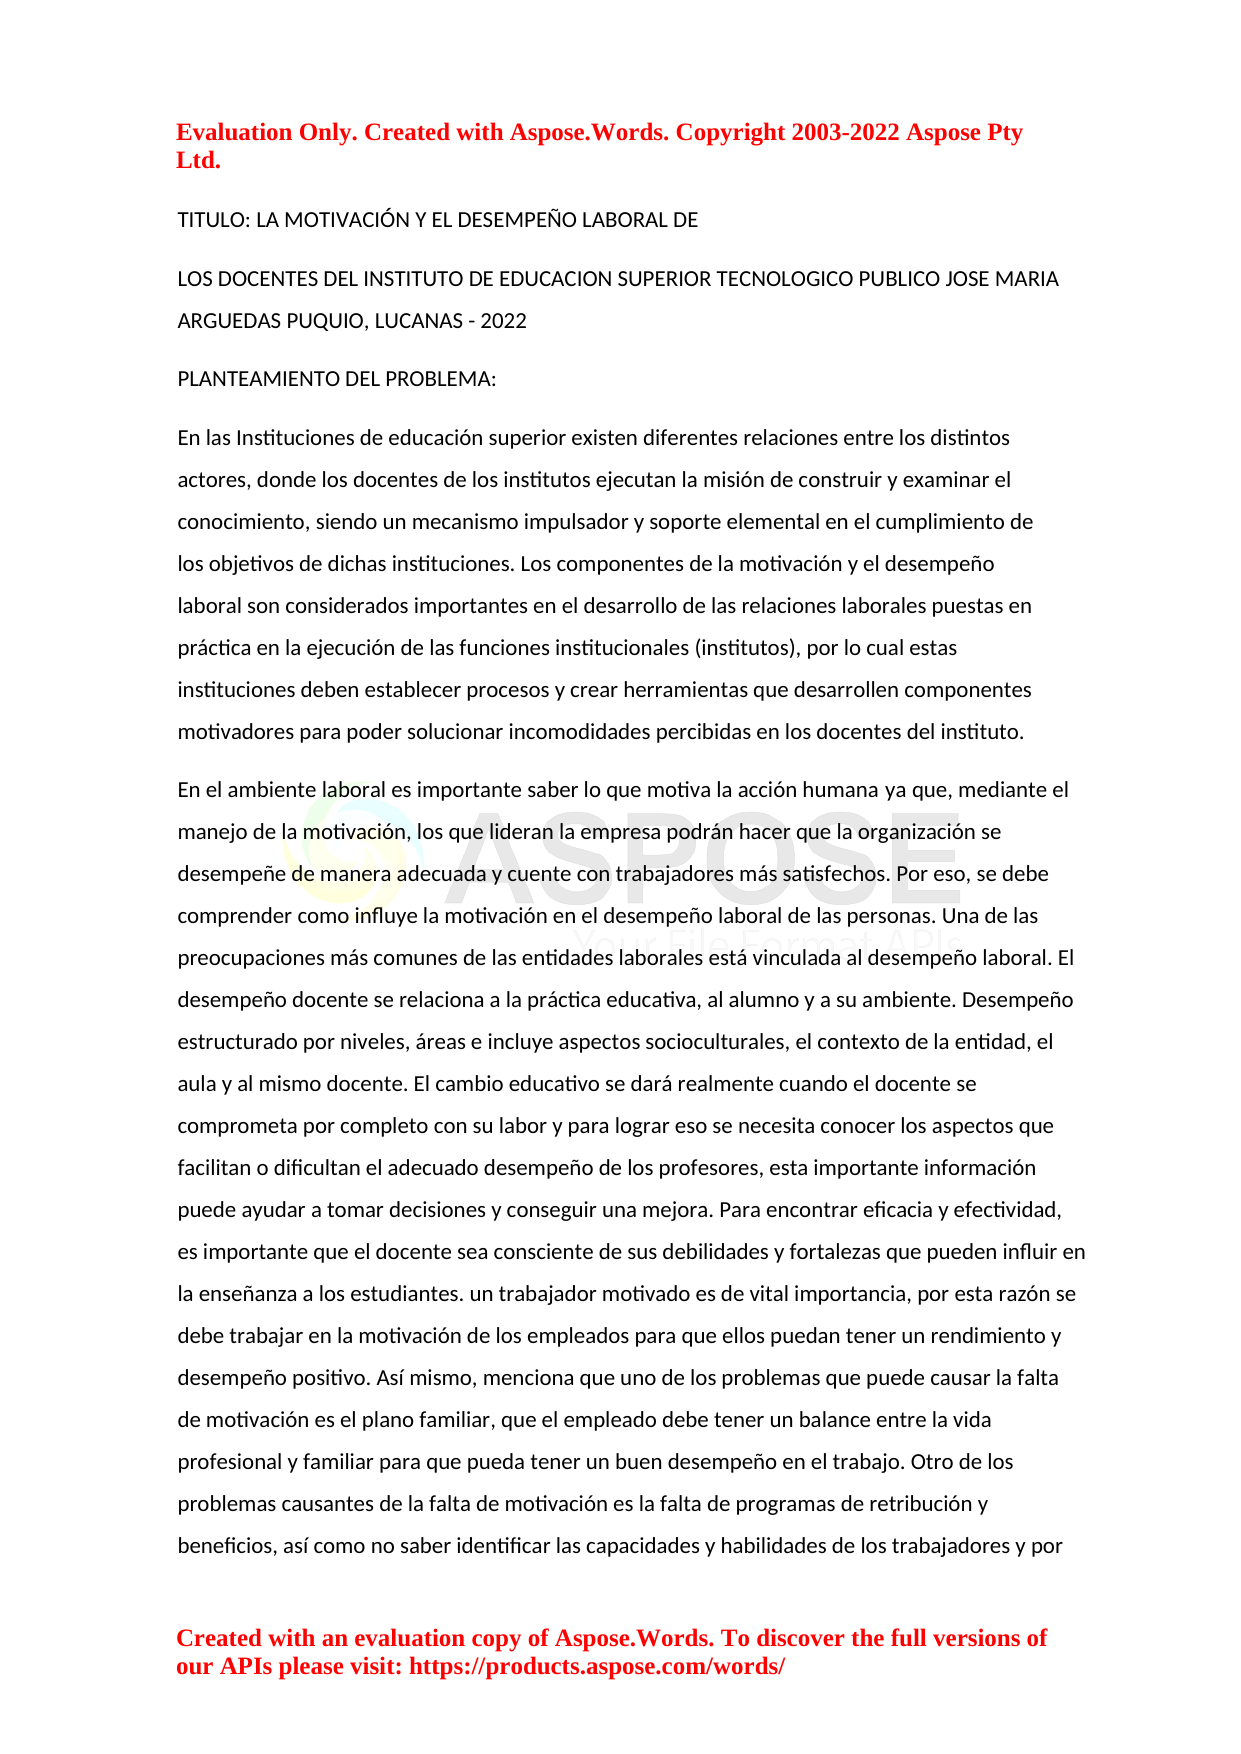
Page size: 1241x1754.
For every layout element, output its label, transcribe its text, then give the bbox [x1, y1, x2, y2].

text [177, 761, 1088, 1559]
text LOS DOCENTES DEL INSTITUTO DE EDUCACION SUPERIOR TECNOLOGICO PUBLICO JOSE MARIA ARGUEDAS PUQUIO, LUCANAS - 2022 [177, 250, 1086, 334]
text TITULO: LA MOTIVACIÓN Y EL DESEMPEÑO LABORAL DE [177, 205, 1088, 233]
text Evaluation Only. Created with Aspose.Words. Copyright 2003-2022 Aspose Pty Ltd. [176, 117, 1068, 174]
text PLANTEAMIENTO DEL PROBLEMA: [177, 364, 1088, 392]
text En las Instituciones de educación superior existen diferentes relaciones entre los distintos actores, donde los docentes de los institutos ejecutan la misión de construir y examinar el conocimiento, siendo un mecanismo impulsador y soporte elemental en el cumplimiento de los objetivos de dichas instituciones. Los componentes de la motivación y el desempeño laboral son considerados importantes en el desarrollo de las relaciones laborales puestas en práctica en la ejecución de las funciones institucionales (institutos), por lo cual estas instituciones deben establecer procesos y crear herramientas que desarrollen componentes motivadores para poder solucionar incomodidades percibidas en los docentes del instituto. [177, 409, 1061, 745]
